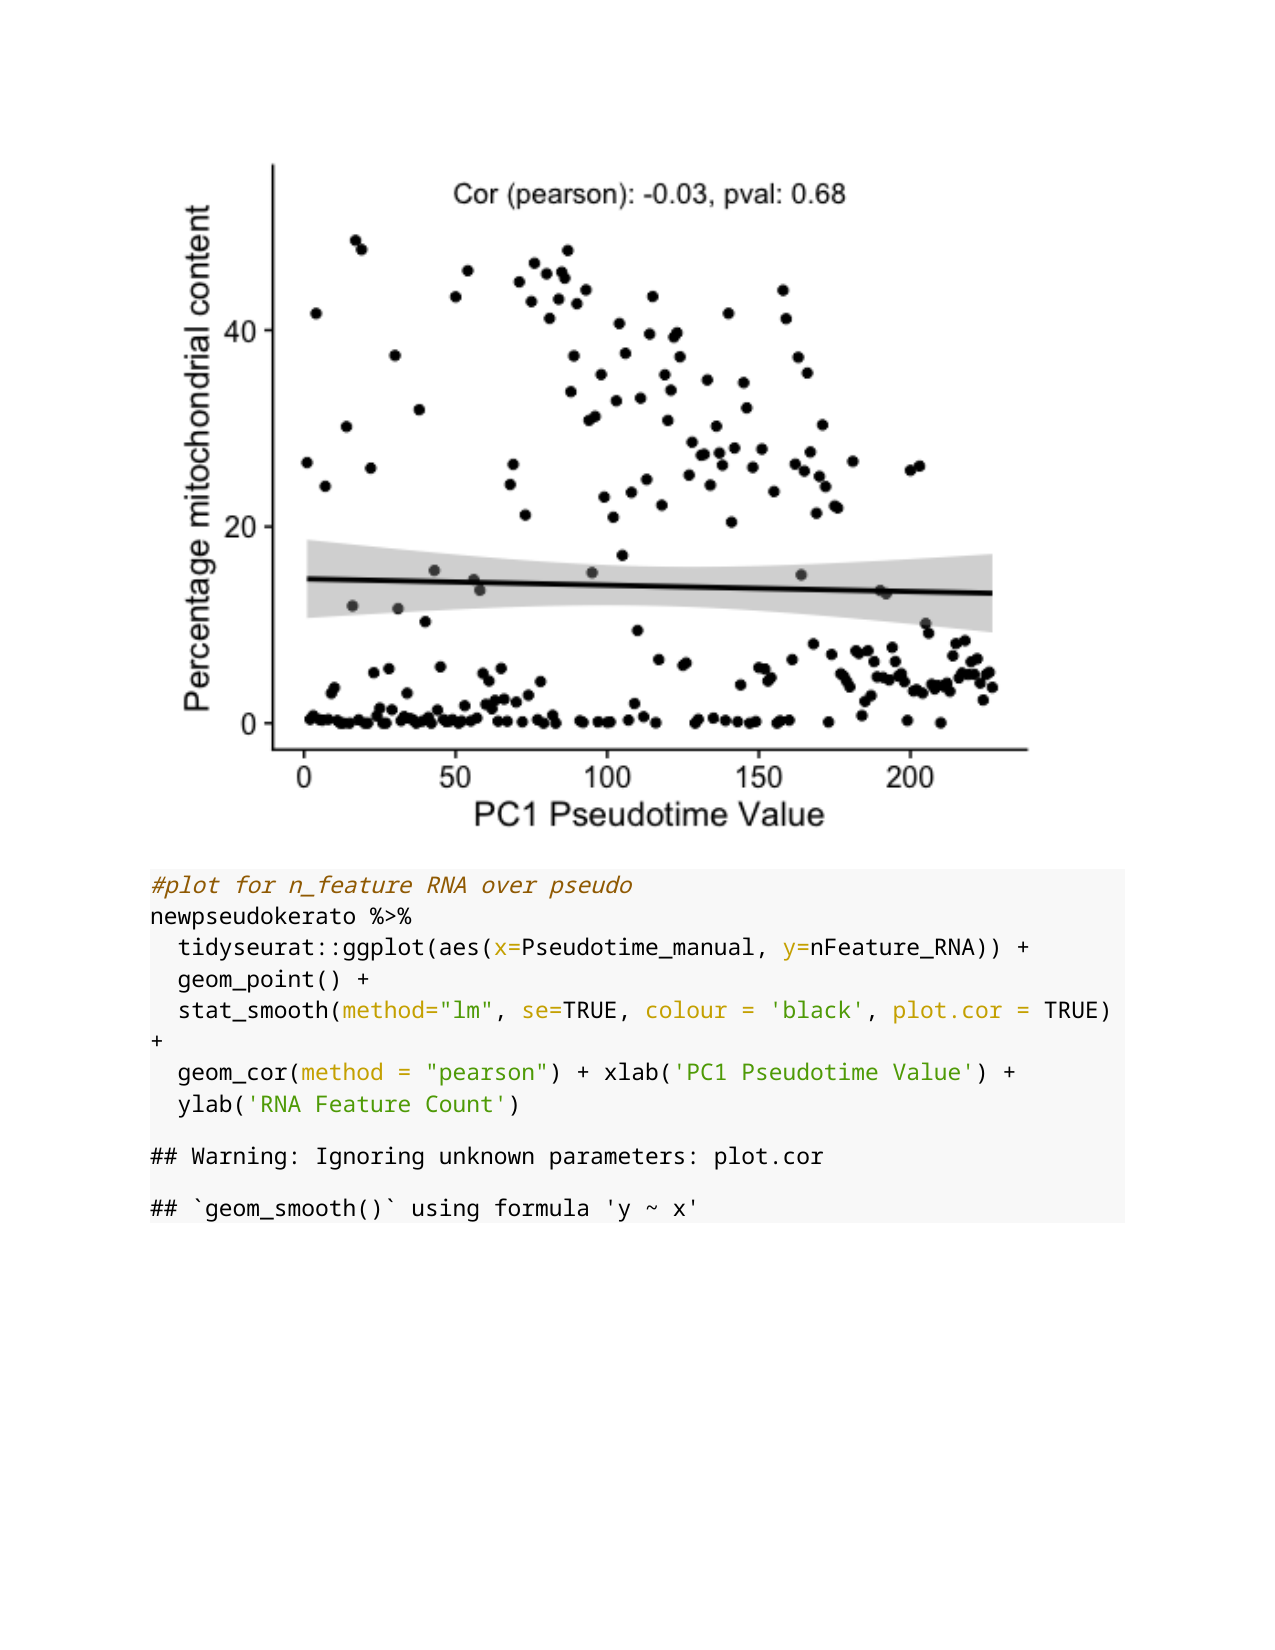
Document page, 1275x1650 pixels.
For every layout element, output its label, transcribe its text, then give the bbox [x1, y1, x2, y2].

text #plot for n_feature RNA over pseudo newpseudokerato %>% tidyseurat::ggplot(aes(x=Pseudotime_manual, y=nFeature_RNA)) + geom_point() + stat_smooth(method="lm", se=TRUE, colour = 'black', plot.cor = TRUE) + geom_cor(method = "pearson") + xlab('PC1 Pseudotime Value') + ylab('RNA Feature Count') [150, 869, 1125, 1119]
picture [168, 150, 1044, 850]
text ## Warning: Ignoring unknown parameters: plot.cor [150, 1139, 1125, 1171]
text ## `geom_smooth()` using formula 'y ~ x' [150, 1192, 1125, 1223]
